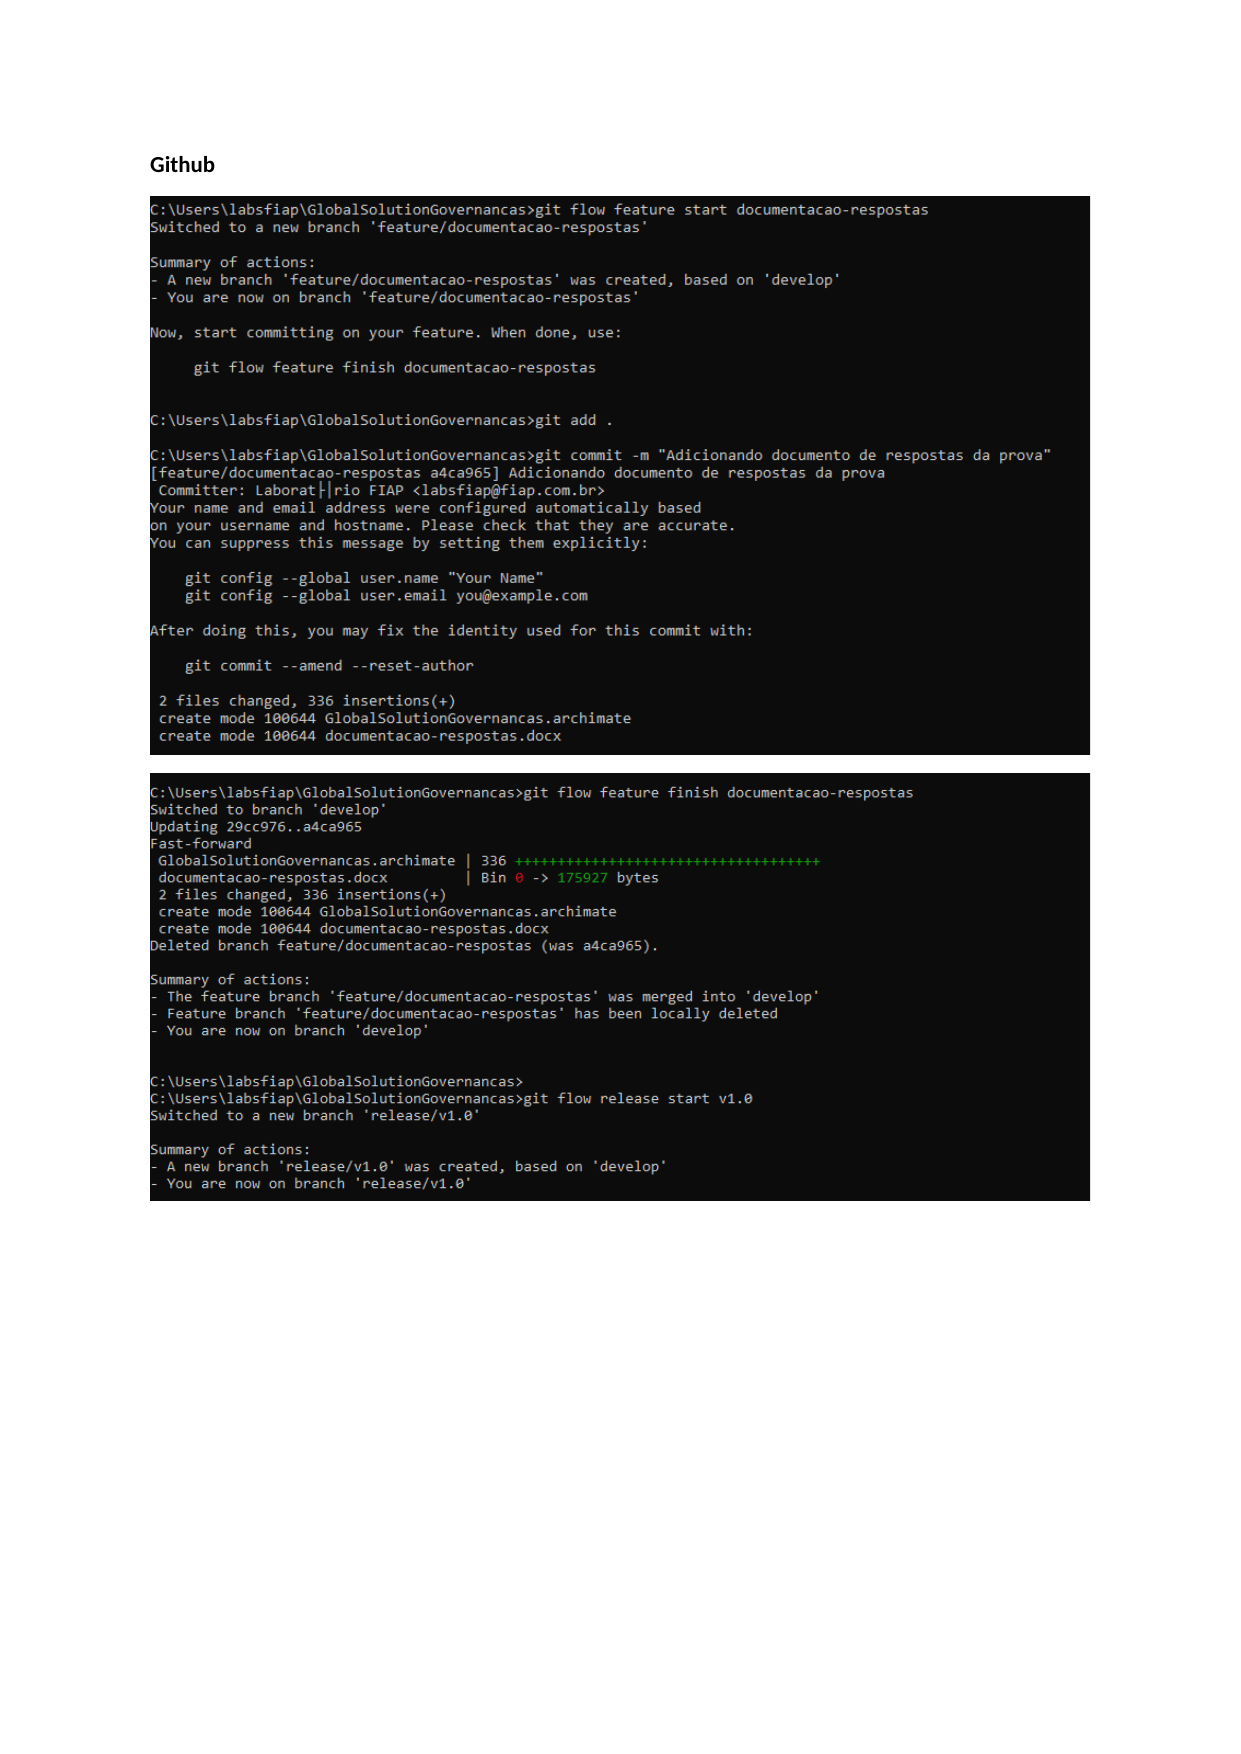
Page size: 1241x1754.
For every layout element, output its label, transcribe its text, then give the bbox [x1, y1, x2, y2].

picture [150, 196, 1091, 755]
text Github [150, 150, 1090, 178]
picture [150, 773, 1091, 1201]
